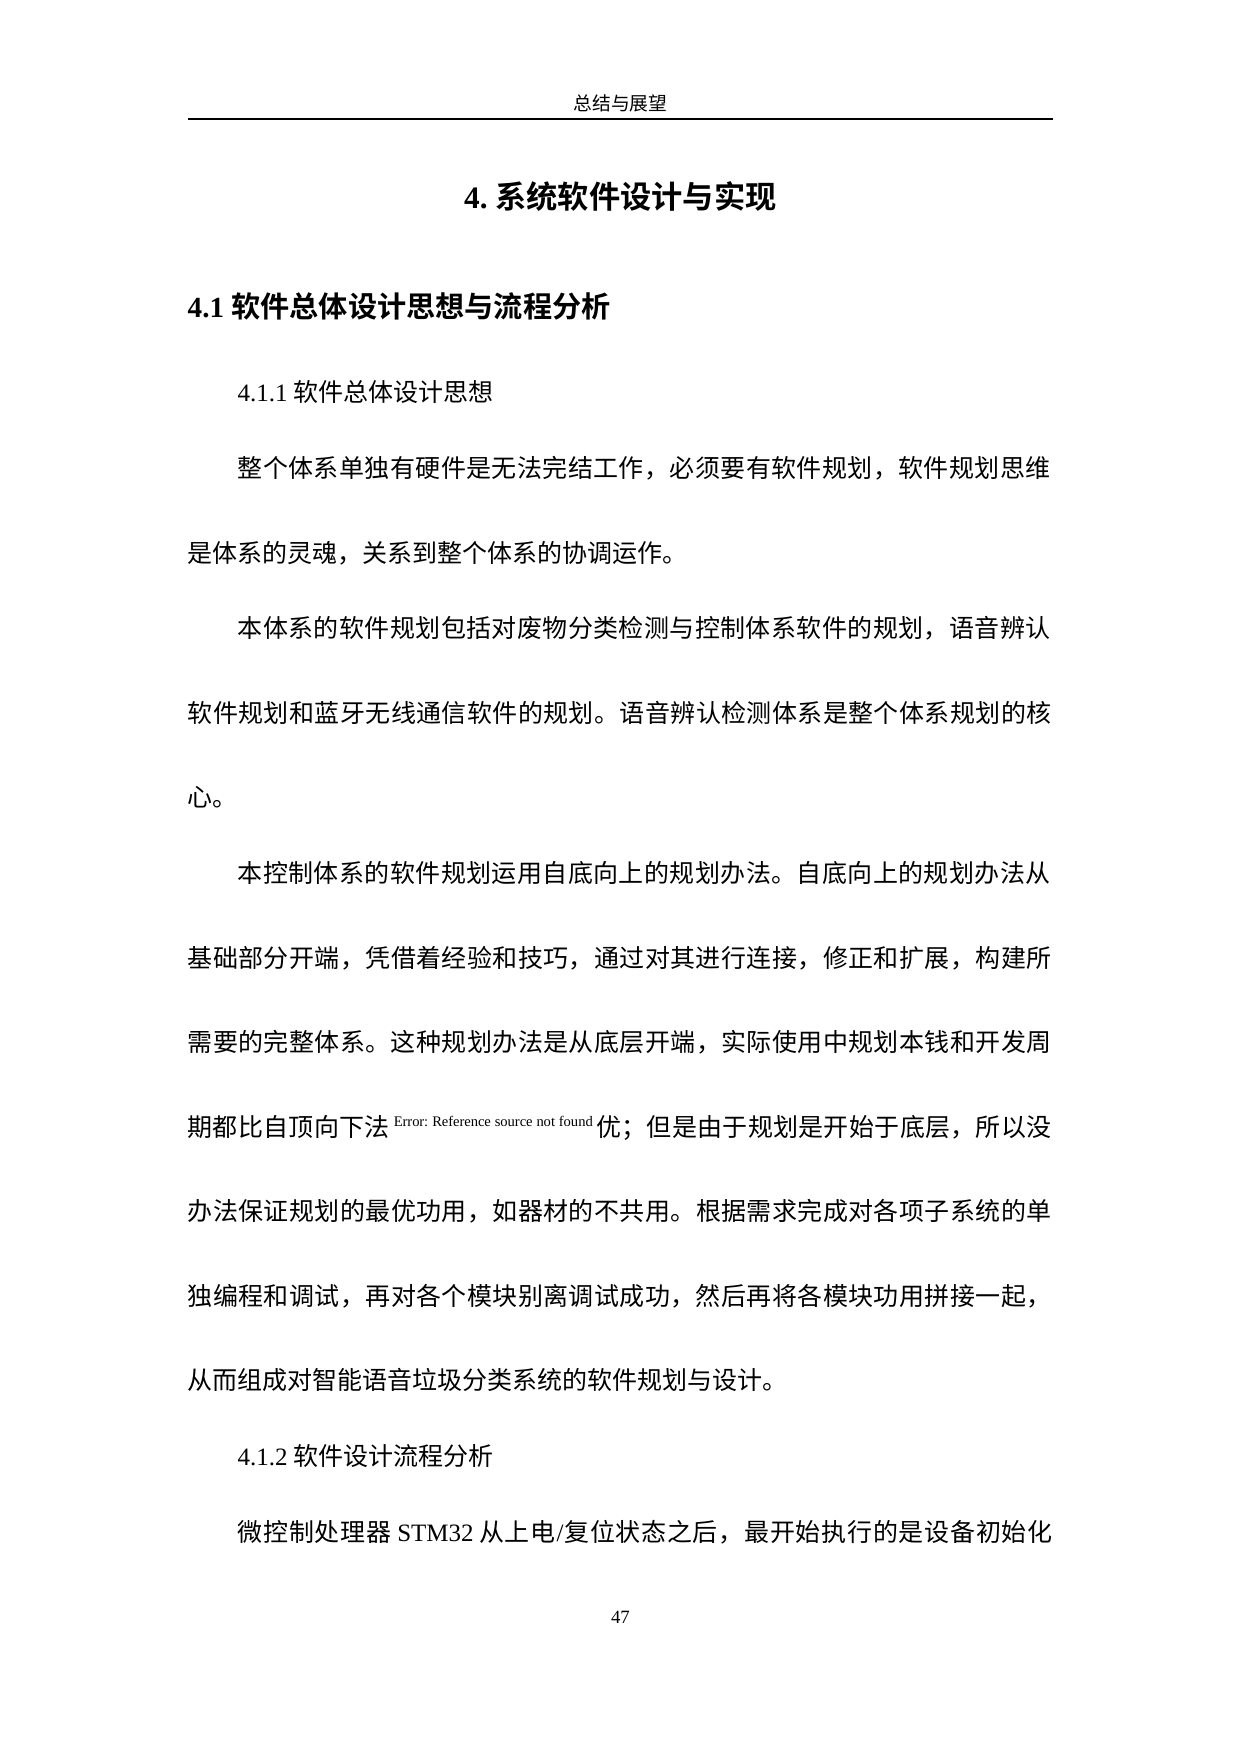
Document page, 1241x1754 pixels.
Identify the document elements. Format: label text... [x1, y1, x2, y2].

subtitle 系统软件设计与实现 [187, 162, 1053, 227]
subtitle 软件设计流程分析 [187, 1422, 1053, 1487]
text 整个体系单独有硬件是无法完结工作，必须要有软件规划，软件规划思维是体系的灵魂，关系到整个体系的协调运作。 [187, 434, 1053, 584]
text 本体系的软件规划包括对废物分类检测与控制体系软件的规划，语音辨认软件规划和蓝牙无线通信软件的规划。语音辨认检测体系是整个体系规划的核心。 [187, 594, 1053, 828]
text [187, 1498, 1053, 1563]
subtitle 软件总体设计思想与流程分析 [187, 272, 1053, 337]
subtitle 软件总体设计思想 [187, 358, 1053, 423]
